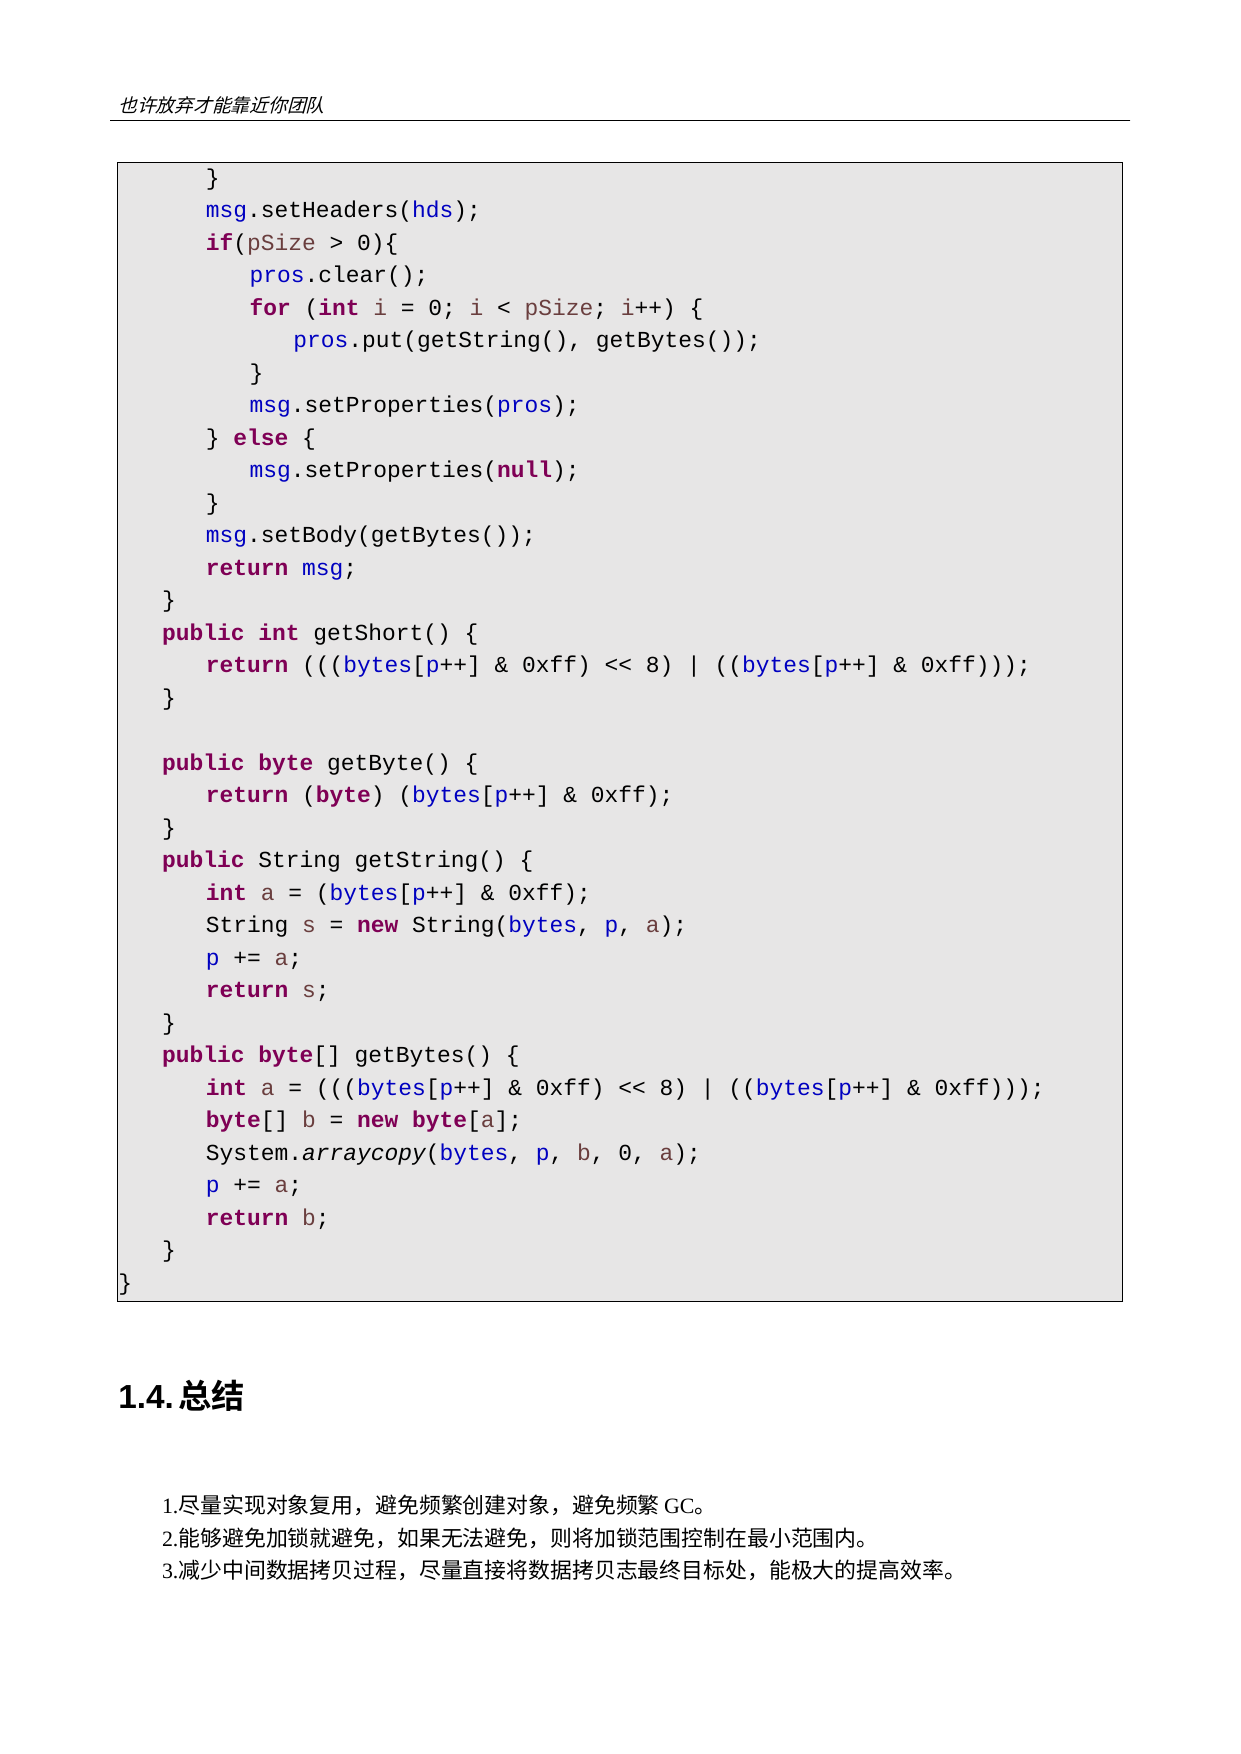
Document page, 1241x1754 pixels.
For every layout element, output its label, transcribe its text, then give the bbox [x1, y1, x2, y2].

text } [118, 683, 1122, 716]
text } [118, 488, 1122, 521]
text p += a; [118, 943, 1122, 976]
text } [118, 1267, 1122, 1301]
text byte[] b = new byte[a]; [118, 1106, 1122, 1138]
text msg.setBody(getBytes()); [118, 521, 1122, 553]
text msg.setProperties(pros); [118, 391, 1122, 423]
text } [118, 1236, 1122, 1267]
text } [118, 813, 1122, 846]
text System.arraycopy(bytes, p, b, 0, a); [118, 1138, 1122, 1171]
text public int getShort() { [118, 618, 1122, 651]
text } [118, 1008, 1122, 1041]
text return s; [118, 976, 1122, 1008]
text return b; [118, 1203, 1122, 1236]
text for (int i = 0; i < pSize; i++) { [118, 293, 1122, 326]
text int a = (bytes[p++] & 0xff); [118, 878, 1122, 911]
text return (byte) (bytes[p++] & 0xff); [118, 781, 1122, 813]
text public String getString() { [118, 846, 1122, 878]
text } [118, 358, 1122, 391]
list 减少中间数据拷贝过程，尽量直接将数据拷贝志最终目标处，能极大的提高效率。 [118, 1553, 1122, 1585]
text msg.setProperties(null); [118, 456, 1122, 488]
text String s = new String(bytes, p, a); [118, 911, 1122, 943]
text return msg; [118, 553, 1122, 586]
text } else { [118, 423, 1122, 456]
text pros.put(getString(), getBytes()); [118, 326, 1122, 358]
text } [118, 586, 1122, 618]
text pros.clear(); [118, 261, 1122, 293]
list 能够避免加锁就避免，如果无法避免，则将加锁范围控制在最小范围内。 [118, 1520, 1122, 1553]
list 尽量实现对象复用，避免频繁创建对象，避免频繁GC。 [118, 1488, 1122, 1520]
text return (((bytes[p++] & 0xff) << 8) | ((bytes[p++] & 0xff))); [118, 651, 1122, 683]
subtitle 总结 [118, 1361, 1122, 1426]
text public byte getByte() { [118, 748, 1122, 781]
text public byte[] getBytes() { [118, 1041, 1122, 1073]
text if(pSize > 0){ [118, 228, 1122, 261]
text int a = (((bytes[p++] & 0xff) << 8) | ((bytes[p++] & 0xff))); [118, 1073, 1122, 1106]
text p += a; [118, 1171, 1122, 1203]
text } [118, 163, 1122, 196]
text msg.setHeaders(hds); [118, 196, 1122, 228]
